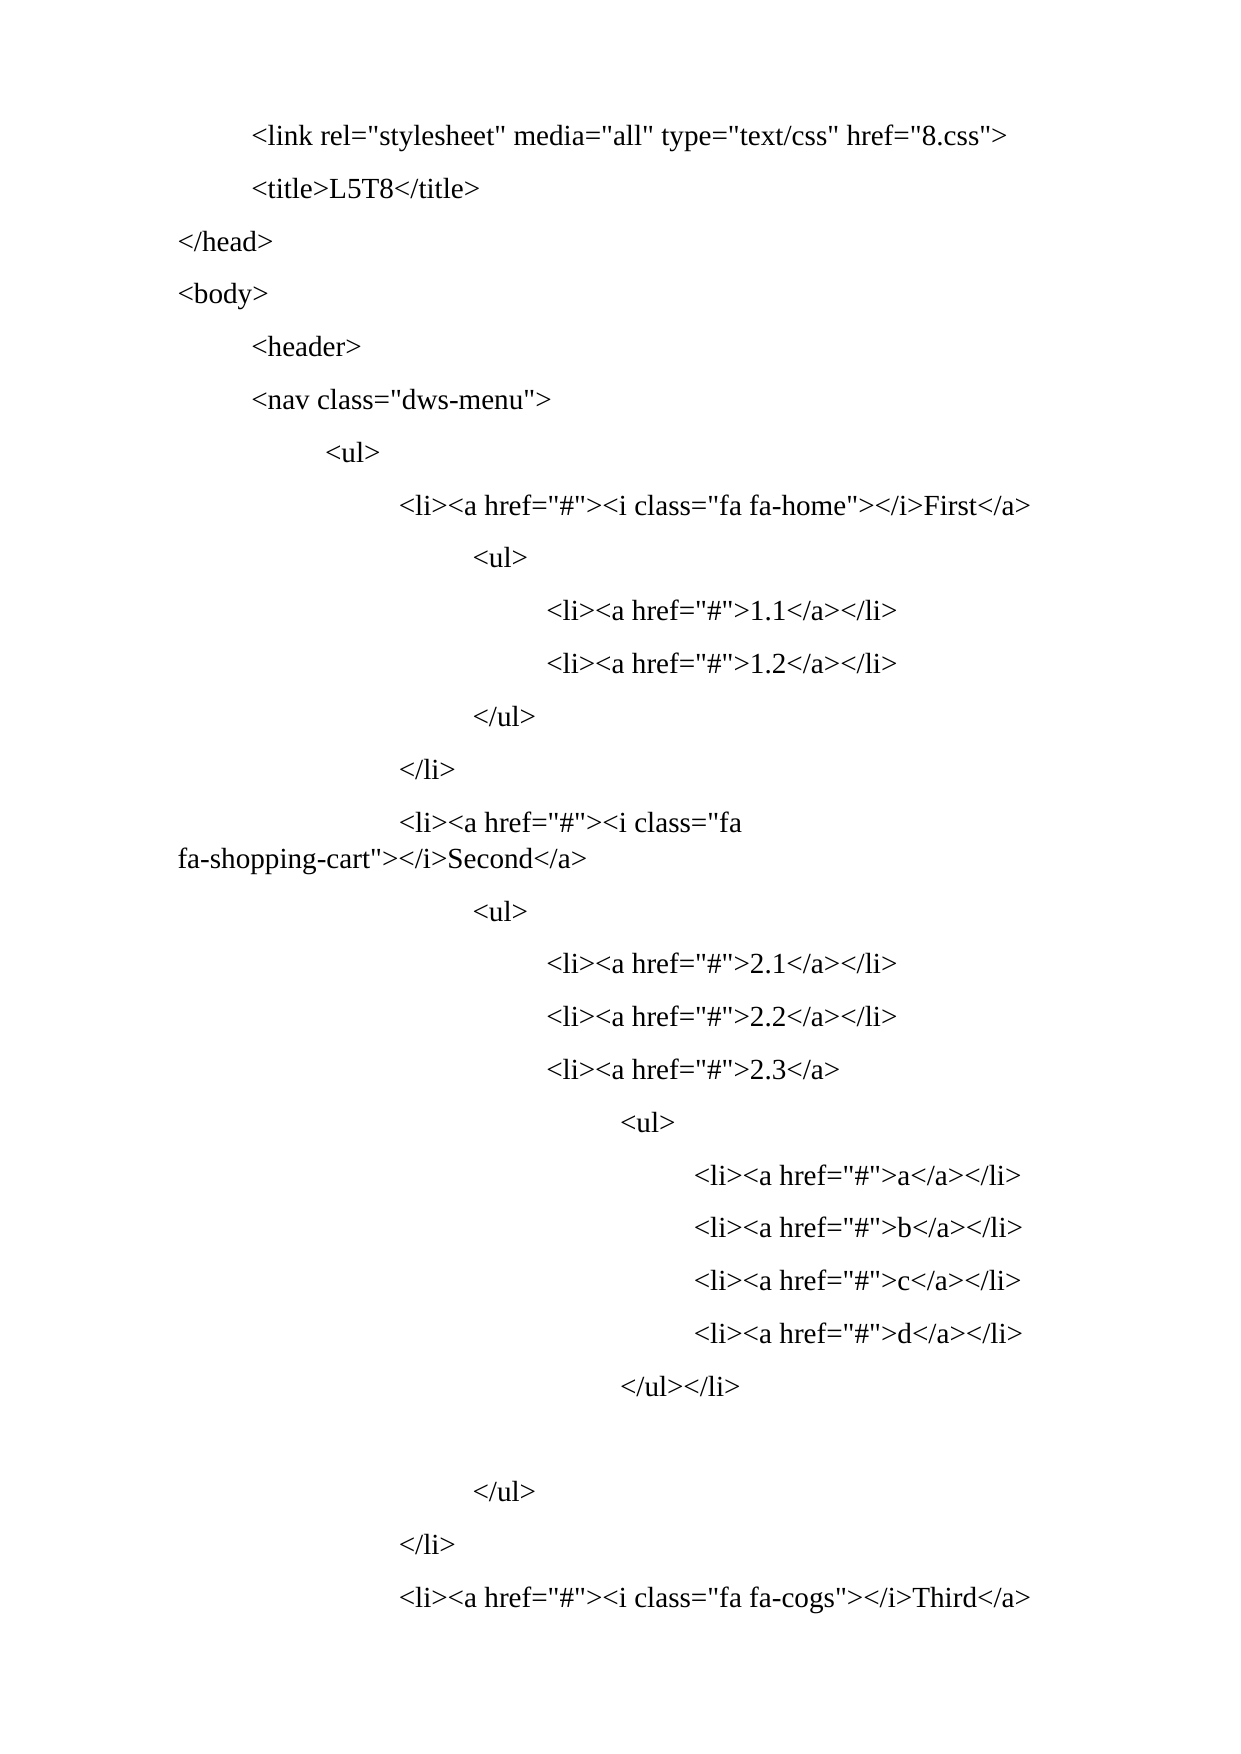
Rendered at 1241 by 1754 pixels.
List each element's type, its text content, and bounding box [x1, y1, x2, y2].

text <li><a href="#">2.3</a> [177, 1052, 1152, 1086]
text <li><a href="#">2.2</a></li> [177, 999, 1152, 1033]
text </ul> [177, 699, 1152, 733]
text <ul> [177, 435, 1152, 468]
text </ul> [177, 1474, 1152, 1508]
text <li><a href="#">a</a></li> [177, 1158, 1152, 1191]
text <link rel="stylesheet" media="all" type="text/css" href="8.css"> [177, 118, 1152, 152]
text </head> [177, 224, 1152, 257]
text <li><a href="#"><i class="fa fa-cogs"></i>Third</a> [177, 1580, 1152, 1614]
text <li><a href="#"><i class="fa fa-shopping-cart"></i>Second</a> [177, 805, 1152, 874]
text <header> [177, 329, 1152, 363]
text <li><a href="#">c</a></li> [177, 1263, 1152, 1297]
text <li><a href="#">1.2</a></li> [177, 646, 1152, 680]
text <body> [177, 277, 1152, 310]
text <ul> [177, 894, 1152, 927]
text <ul> [177, 541, 1152, 574]
text </li> [177, 1527, 1152, 1561]
text </li> [177, 752, 1152, 785]
text <li><a href="#">b</a></li> [177, 1211, 1152, 1244]
text <nav class="dws-menu"> [177, 382, 1152, 416]
text <li><a href="#">2.1</a></li> [177, 946, 1152, 980]
text <li><a href="#">1.1</a></li> [177, 593, 1152, 627]
text <ul> [177, 1105, 1152, 1138]
text <title>L5T8</title> [177, 171, 1152, 204]
text <li><a href="#">d</a></li> [177, 1316, 1152, 1350]
text </ul></li> [177, 1369, 1152, 1402]
text <li><a href="#"><i class="fa fa-home"></i>First</a> [177, 488, 1152, 521]
